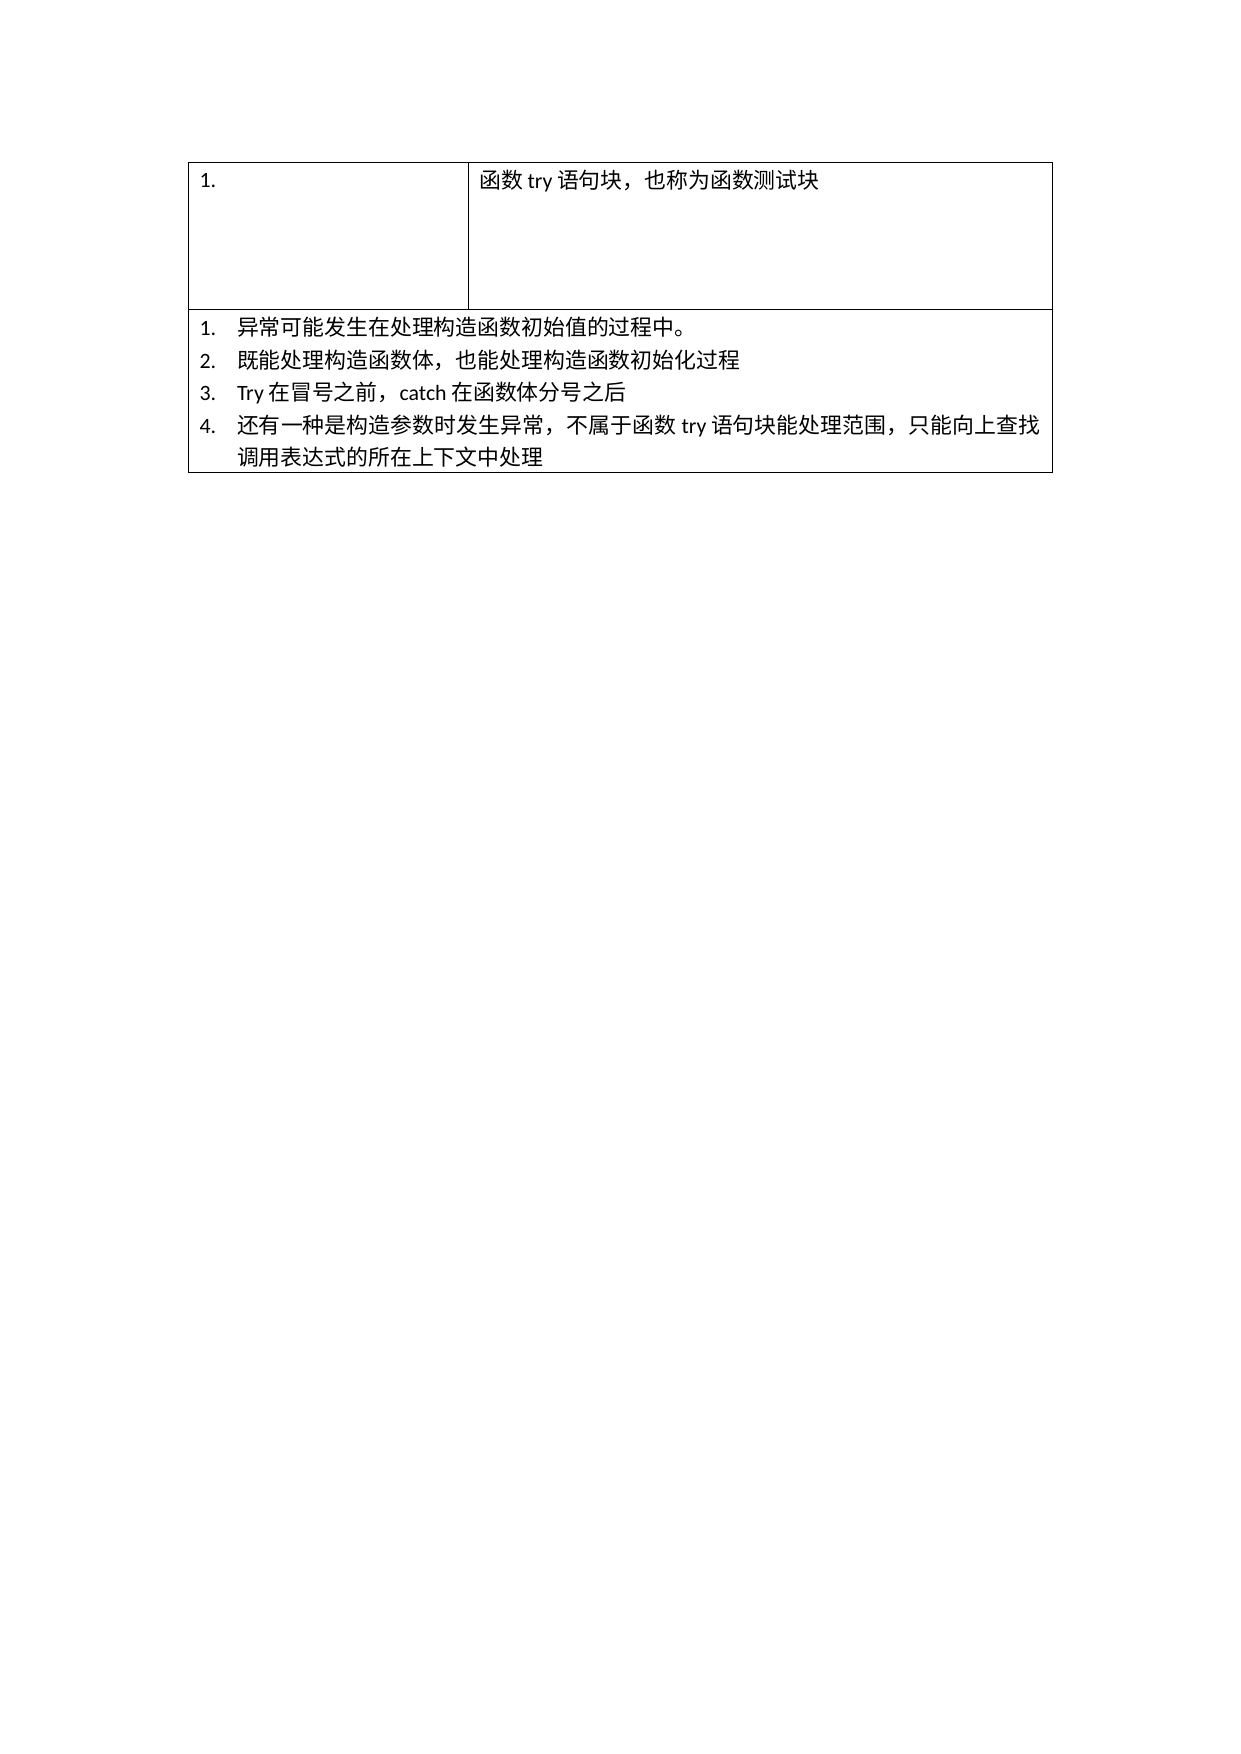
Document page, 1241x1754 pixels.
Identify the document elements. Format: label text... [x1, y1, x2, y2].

table_header 1. [189, 163, 468, 309]
table_cell 异常可能发生在处理构造函数初始值的过程中。 既能处理构造函数体，也能处理构造函数初始化过程 Try在冒号之前，catch在函数体分号之后 还有一种是构造参数时发生异常，不属于函数try语句块能处理范围，只能向上查找调用表达式的所在上下文中处理 [189, 310, 1052, 472]
table_header 函数try语句块，也称为函数测试块 [469, 163, 1052, 309]
